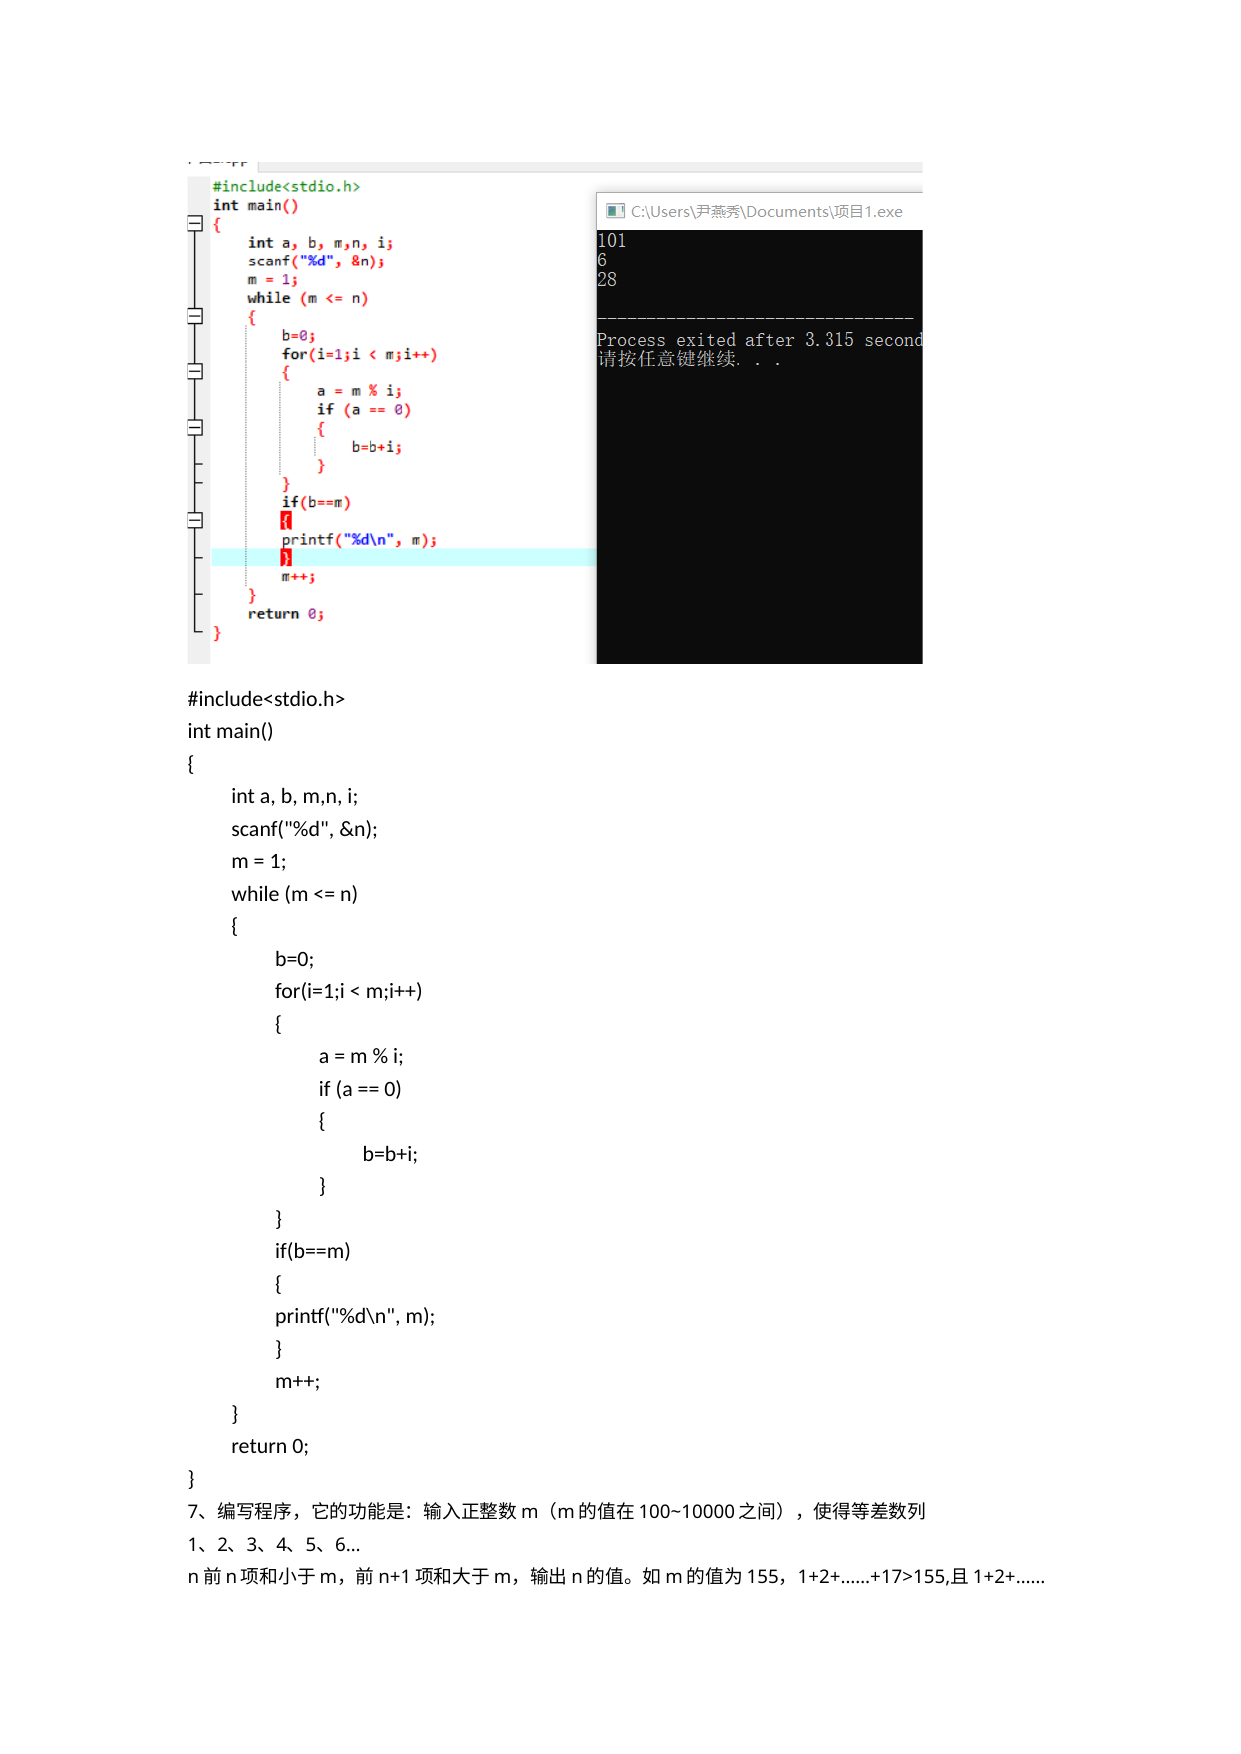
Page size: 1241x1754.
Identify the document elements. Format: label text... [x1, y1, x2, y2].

text for(i=1;i < m;i++) [187, 974, 1053, 1007]
text int main() [187, 714, 1053, 747]
text a = m % i; [187, 1039, 1053, 1072]
text 7、编写程序，它的功能是：输入正整数m（m的值在100~10000之间），使得等差数列1、2、3、4、5、6… [187, 1494, 1053, 1559]
text { [187, 1007, 1053, 1039]
picture [187, 162, 923, 664]
text } [187, 1462, 1053, 1494]
text b=0; [187, 942, 1053, 974]
text m = 1; [187, 844, 1053, 877]
text b=b+i; [187, 1137, 1053, 1169]
text #include<stdio.h> [187, 682, 1053, 714]
text if (a == 0) [187, 1072, 1053, 1104]
text } [187, 1202, 1053, 1234]
text if(b==m) [187, 1234, 1053, 1267]
text { [187, 909, 1053, 942]
text int a, b, m,n, i; [187, 779, 1053, 812]
text m++; [187, 1364, 1053, 1397]
text } [187, 1397, 1053, 1429]
text n前n项和小于m，前n+1项和大于m，输出n的值。如m的值为155，1+2+……+17>155,且1+2+…… [187, 1559, 1053, 1592]
text { [187, 1104, 1053, 1137]
text { [187, 1267, 1053, 1299]
text } [187, 1169, 1053, 1202]
text printf("%d\n", m); [187, 1299, 1053, 1332]
text while (m <= n) [187, 877, 1053, 909]
text scanf("%d", &n); [187, 812, 1053, 844]
text return 0; [187, 1429, 1053, 1462]
text } [187, 1332, 1053, 1364]
text { [187, 747, 1053, 779]
